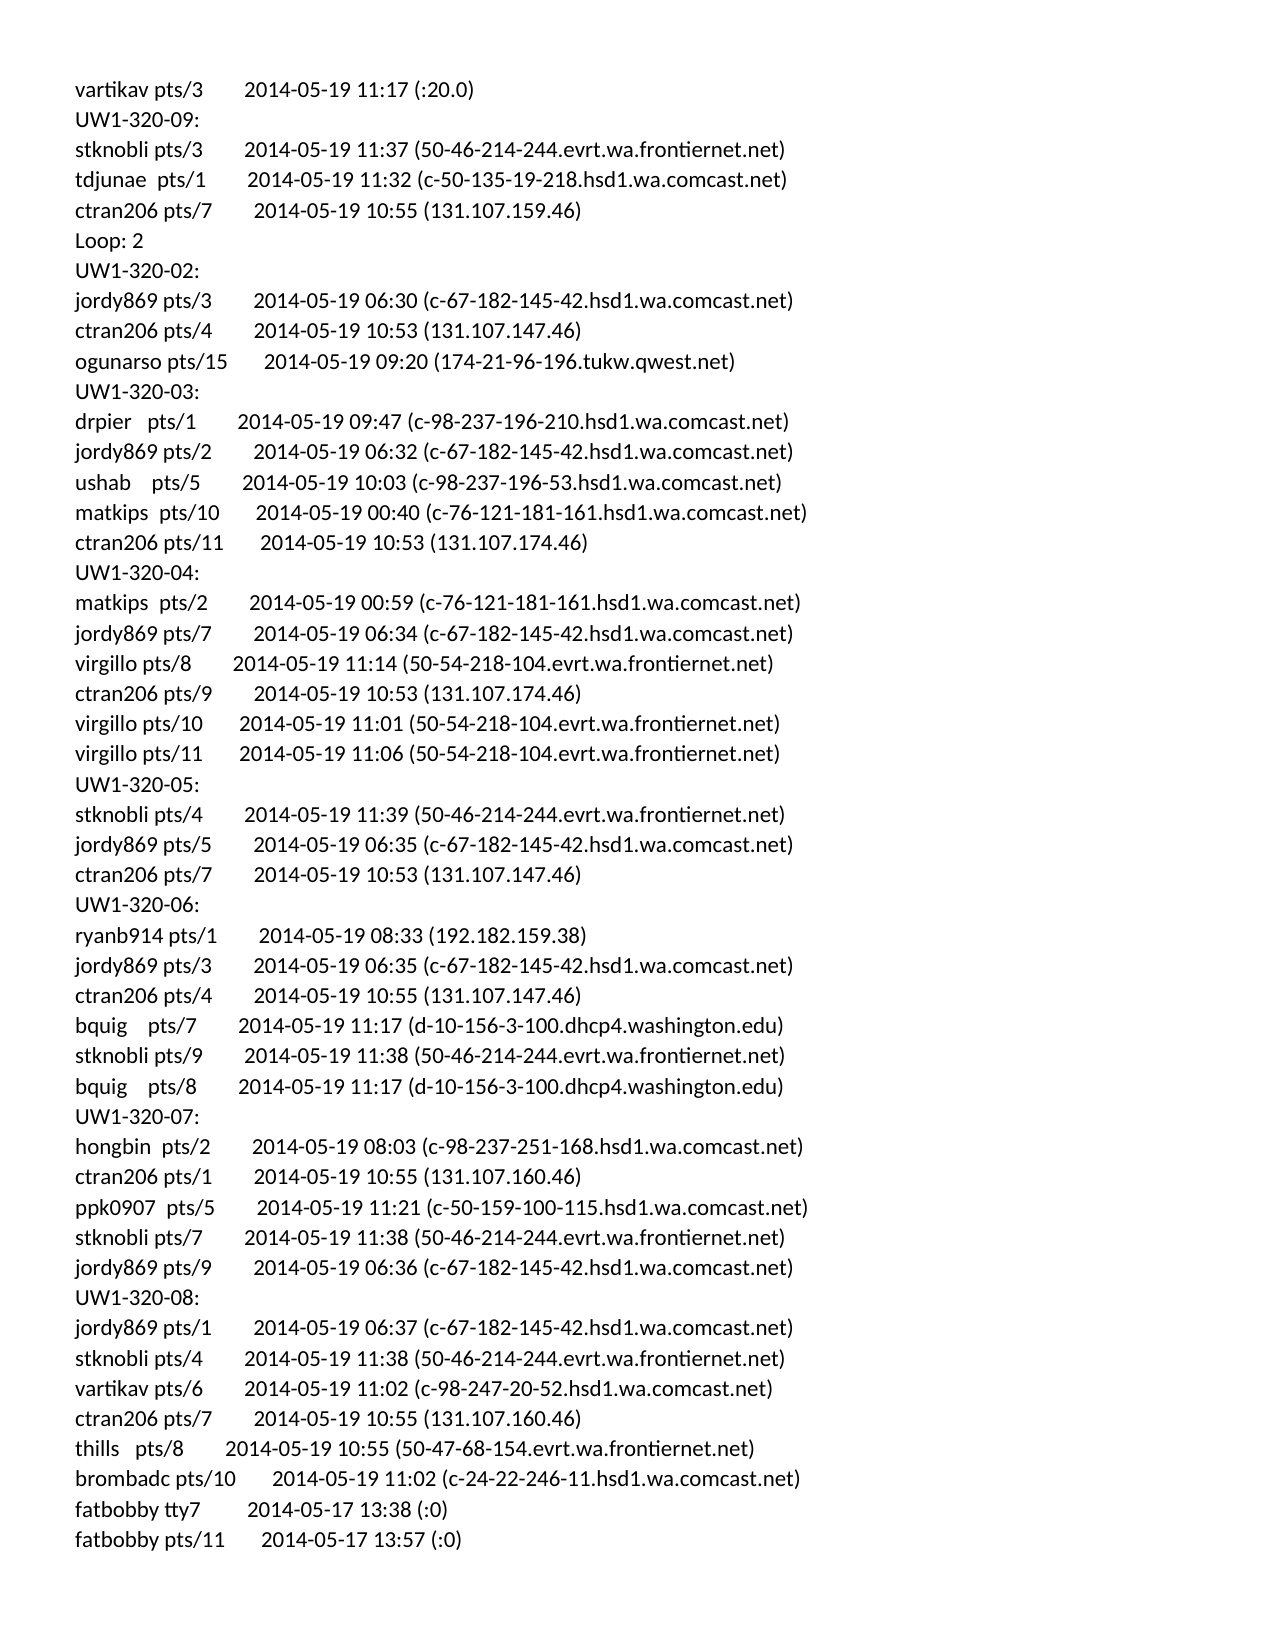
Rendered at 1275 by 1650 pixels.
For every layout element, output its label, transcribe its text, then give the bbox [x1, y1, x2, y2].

text jordy869 pts/2 2014-05-19 06:32 (c-67-182-145-42.hsd1.wa.comcast.net) [75, 437, 1200, 466]
text Loop: 2 [75, 226, 1200, 254]
text stknobli pts/3 2014-05-19 11:37 (50-46-214-244.evrt.wa.frontiernet.net) [75, 135, 1200, 163]
text bquig pts/7 2014-05-19 11:17 (d-10-156-3-100.dhcp4.washington.edu) [75, 1011, 1200, 1039]
text ctran206 pts/7 2014-05-19 10:55 (131.107.160.46) [75, 1404, 1200, 1432]
text UW1-320-05: [75, 770, 1200, 798]
text stknobli pts/9 2014-05-19 11:38 (50-46-214-244.evrt.wa.frontiernet.net) [75, 1042, 1200, 1070]
text ctran206 pts/1 2014-05-19 10:55 (131.107.160.46) [75, 1162, 1200, 1191]
text ppk0907 pts/5 2014-05-19 11:21 (c-50-159-100-115.hsd1.wa.comcast.net) [75, 1193, 1200, 1221]
text jordy869 pts/5 2014-05-19 06:35 (c-67-182-145-42.hsd1.wa.comcast.net) [75, 830, 1200, 858]
text matkips pts/2 2014-05-19 00:59 (c-76-121-181-161.hsd1.wa.comcast.net) [75, 588, 1200, 617]
text bquig pts/8 2014-05-19 11:17 (d-10-156-3-100.dhcp4.washington.edu) [75, 1072, 1200, 1100]
text jordy869 pts/1 2014-05-19 06:37 (c-67-182-145-42.hsd1.wa.comcast.net) [75, 1313, 1200, 1342]
text stknobli pts/4 2014-05-19 11:39 (50-46-214-244.evrt.wa.frontiernet.net) [75, 800, 1200, 828]
text stknobli pts/4 2014-05-19 11:38 (50-46-214-244.evrt.wa.frontiernet.net) [75, 1344, 1200, 1372]
text virgillo pts/11 2014-05-19 11:06 (50-54-218-104.evrt.wa.frontiernet.net) [75, 739, 1200, 768]
text fatbobby pts/11 2014-05-17 13:57 (:0) [75, 1525, 1200, 1553]
text jordy869 pts/3 2014-05-19 06:30 (c-67-182-145-42.hsd1.wa.comcast.net) [75, 286, 1200, 314]
text ctran206 pts/7 2014-05-19 10:55 (131.107.159.46) [75, 196, 1200, 224]
text virgillo pts/10 2014-05-19 11:01 (50-54-218-104.evrt.wa.frontiernet.net) [75, 709, 1200, 737]
text ctran206 pts/11 2014-05-19 10:53 (131.107.174.46) [75, 528, 1200, 556]
text ctran206 pts/9 2014-05-19 10:53 (131.107.174.46) [75, 679, 1200, 707]
text ogunarso pts/15 2014-05-19 09:20 (174-21-96-196.tukw.qwest.net) [75, 347, 1200, 375]
text brombadc pts/10 2014-05-19 11:02 (c-24-22-246-11.hsd1.wa.comcast.net) [75, 1464, 1200, 1493]
text UW1-320-07: [75, 1102, 1200, 1130]
text jordy869 pts/3 2014-05-19 06:35 (c-67-182-145-42.hsd1.wa.comcast.net) [75, 951, 1200, 979]
text jordy869 pts/7 2014-05-19 06:34 (c-67-182-145-42.hsd1.wa.comcast.net) [75, 619, 1200, 647]
text fatbobby tty7 2014-05-17 13:38 (:0) [75, 1495, 1200, 1523]
text UW1-320-02: [75, 256, 1200, 284]
text stknobli pts/7 2014-05-19 11:38 (50-46-214-244.evrt.wa.frontiernet.net) [75, 1223, 1200, 1251]
text jordy869 pts/9 2014-05-19 06:36 (c-67-182-145-42.hsd1.wa.comcast.net) [75, 1253, 1200, 1281]
text ctran206 pts/4 2014-05-19 10:53 (131.107.147.46) [75, 317, 1200, 345]
text vartikav pts/3 2014-05-19 11:17 (:20.0) [75, 75, 1200, 103]
text UW1-320-09: [75, 105, 1200, 133]
text ctran206 pts/7 2014-05-19 10:53 (131.107.147.46) [75, 860, 1200, 888]
text hongbin pts/2 2014-05-19 08:03 (c-98-237-251-168.hsd1.wa.comcast.net) [75, 1132, 1200, 1160]
text ryanb914 pts/1 2014-05-19 08:33 (192.182.159.38) [75, 921, 1200, 949]
text ushab pts/5 2014-05-19 10:03 (c-98-237-196-53.hsd1.wa.comcast.net) [75, 468, 1200, 496]
text UW1-320-08: [75, 1283, 1200, 1311]
text drpier pts/1 2014-05-19 09:47 (c-98-237-196-210.hsd1.wa.comcast.net) [75, 407, 1200, 435]
text virgillo pts/8 2014-05-19 11:14 (50-54-218-104.evrt.wa.frontiernet.net) [75, 649, 1200, 677]
text vartikav pts/6 2014-05-19 11:02 (c-98-247-20-52.hsd1.wa.comcast.net) [75, 1374, 1200, 1402]
text UW1-320-03: [75, 377, 1200, 405]
text thills pts/8 2014-05-19 10:55 (50-47-68-154.evrt.wa.frontiernet.net) [75, 1434, 1200, 1462]
text ctran206 pts/4 2014-05-19 10:55 (131.107.147.46) [75, 981, 1200, 1009]
text UW1-320-04: [75, 558, 1200, 586]
text tdjunae pts/1 2014-05-19 11:32 (c-50-135-19-218.hsd1.wa.comcast.net) [75, 166, 1200, 194]
text UW1-320-06: [75, 891, 1200, 919]
text matkips pts/10 2014-05-19 00:40 (c-76-121-181-161.hsd1.wa.comcast.net) [75, 498, 1200, 526]
